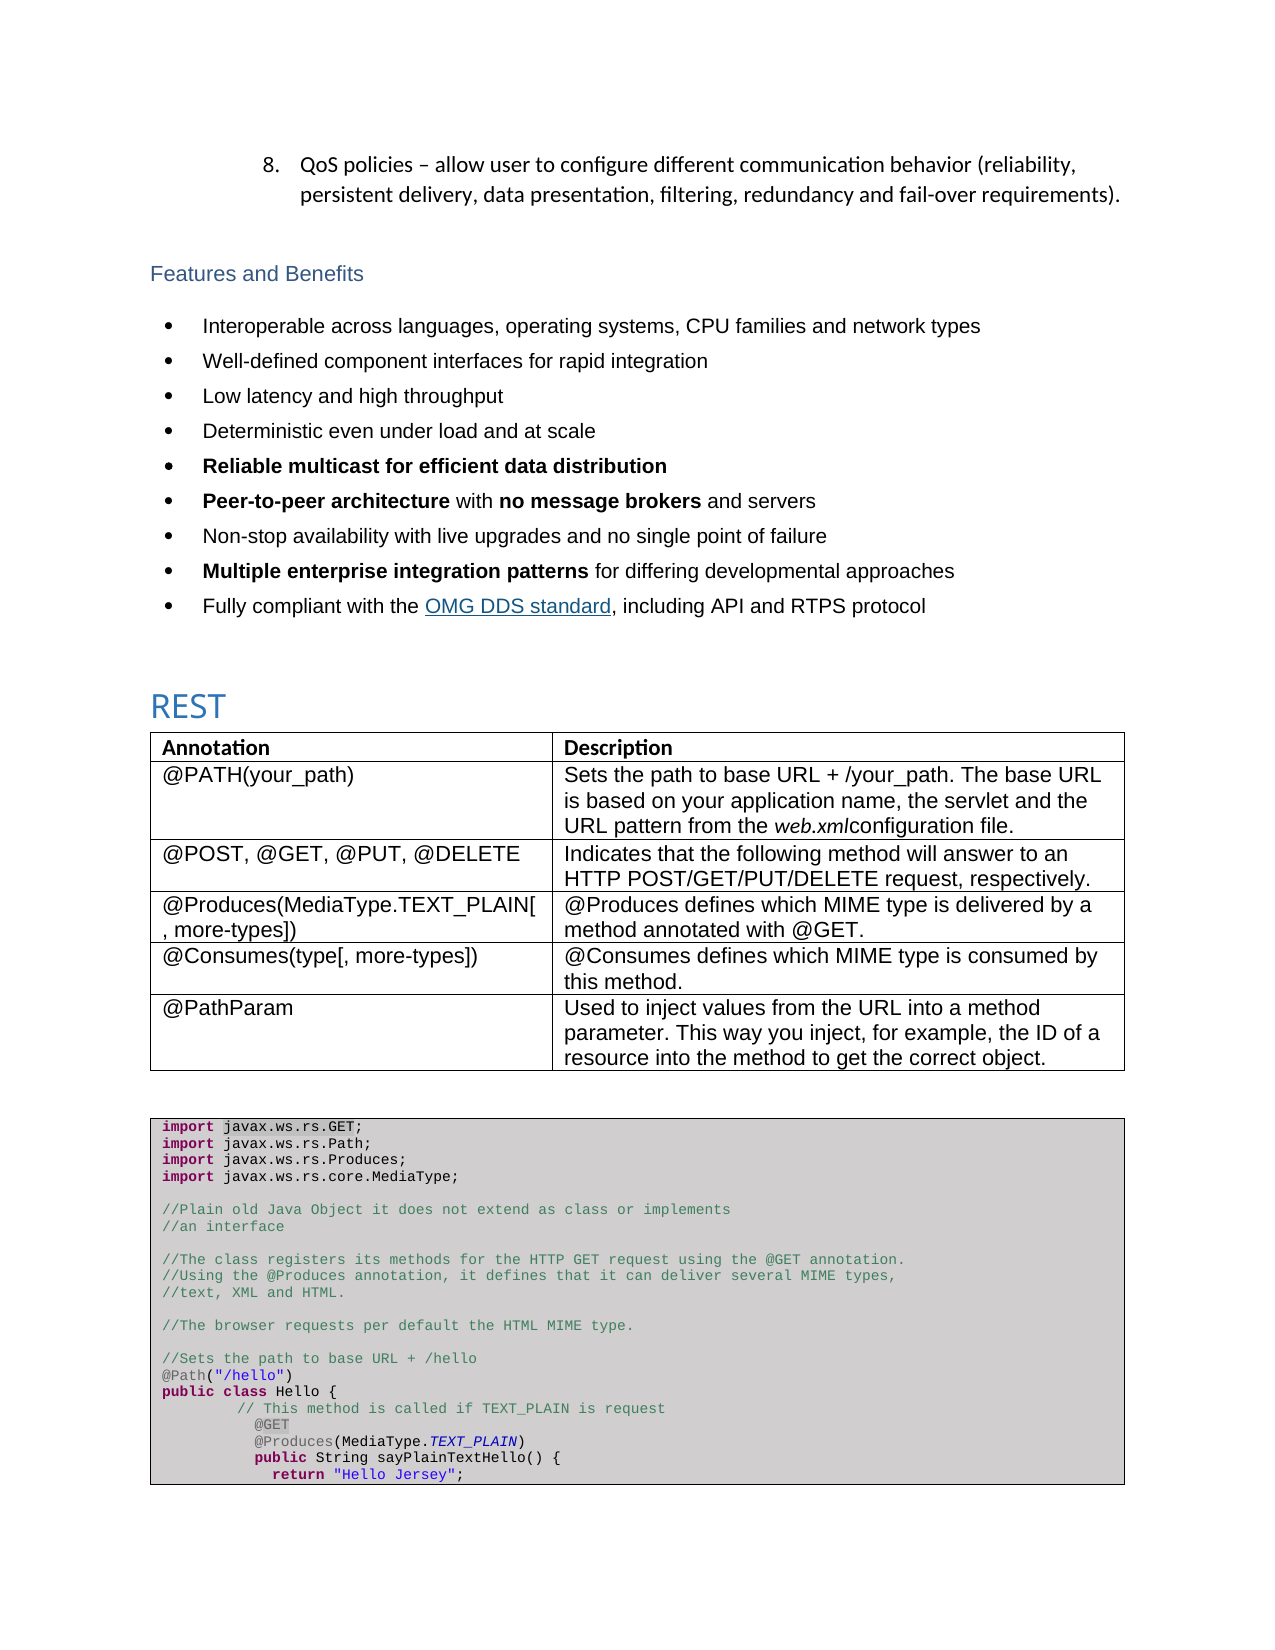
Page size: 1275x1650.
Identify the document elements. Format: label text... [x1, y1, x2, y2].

list Low latency and high throughput [165, 383, 1125, 408]
list Peer-to-peer architecture with no message brokers and servers [165, 488, 1125, 513]
list Well-defined component interfaces for rapid integration [165, 348, 1125, 373]
list Fully compliant with the OMG DDS standard, including API and RTPS protocol [165, 593, 1125, 618]
table_header Description [553, 733, 1124, 761]
table_header Annotation [151, 733, 552, 761]
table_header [151, 1119, 1124, 1484]
table_cell @Consumes defines which MIME type is consumed by this method. [553, 943, 1124, 994]
list Interoperable across languages, operating systems, CPU families and network types [165, 313, 1125, 338]
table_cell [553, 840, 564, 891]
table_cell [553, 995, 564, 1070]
table_cell @Consumes(type[, more-types]) [151, 943, 552, 994]
table_cell @Produces(MediaType.TEXT_PLAIN[, more-types]) [297, 892, 552, 942]
table_cell @Produces defines which MIME type is delivered by a method annotated with @GET. [864, 892, 1124, 942]
list Reliable multicast for efficient data distribution [165, 453, 1125, 478]
subtitle REST [150, 683, 1125, 729]
list Multiple enterprise integration patterns for differing developmental approaches [165, 558, 1125, 583]
table_cell @PathParam [151, 995, 552, 1070]
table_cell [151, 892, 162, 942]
table_cell @POST, @GET, @PUT, @DELETE [151, 840, 552, 891]
list QoS policies – allow user to configure different communication behavior (reliability, persistent delivery, data presentation, filtering, redundancy and fail-over requirements). [262, 150, 1125, 209]
table_cell @PATH(your_path) [151, 762, 552, 839]
subtitle Features and Benefits [150, 261, 1125, 286]
list Non-stop availability with live upgrades and no single point of failure [165, 523, 1125, 548]
table_cell Sets the path to base URL + /your_path. The base URL is based on your application name, the servlet and the URL pattern from the web.xmlconfiguration file. [553, 762, 1124, 839]
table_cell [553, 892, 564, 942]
list Deterministic even under load and at scale [165, 418, 1125, 443]
